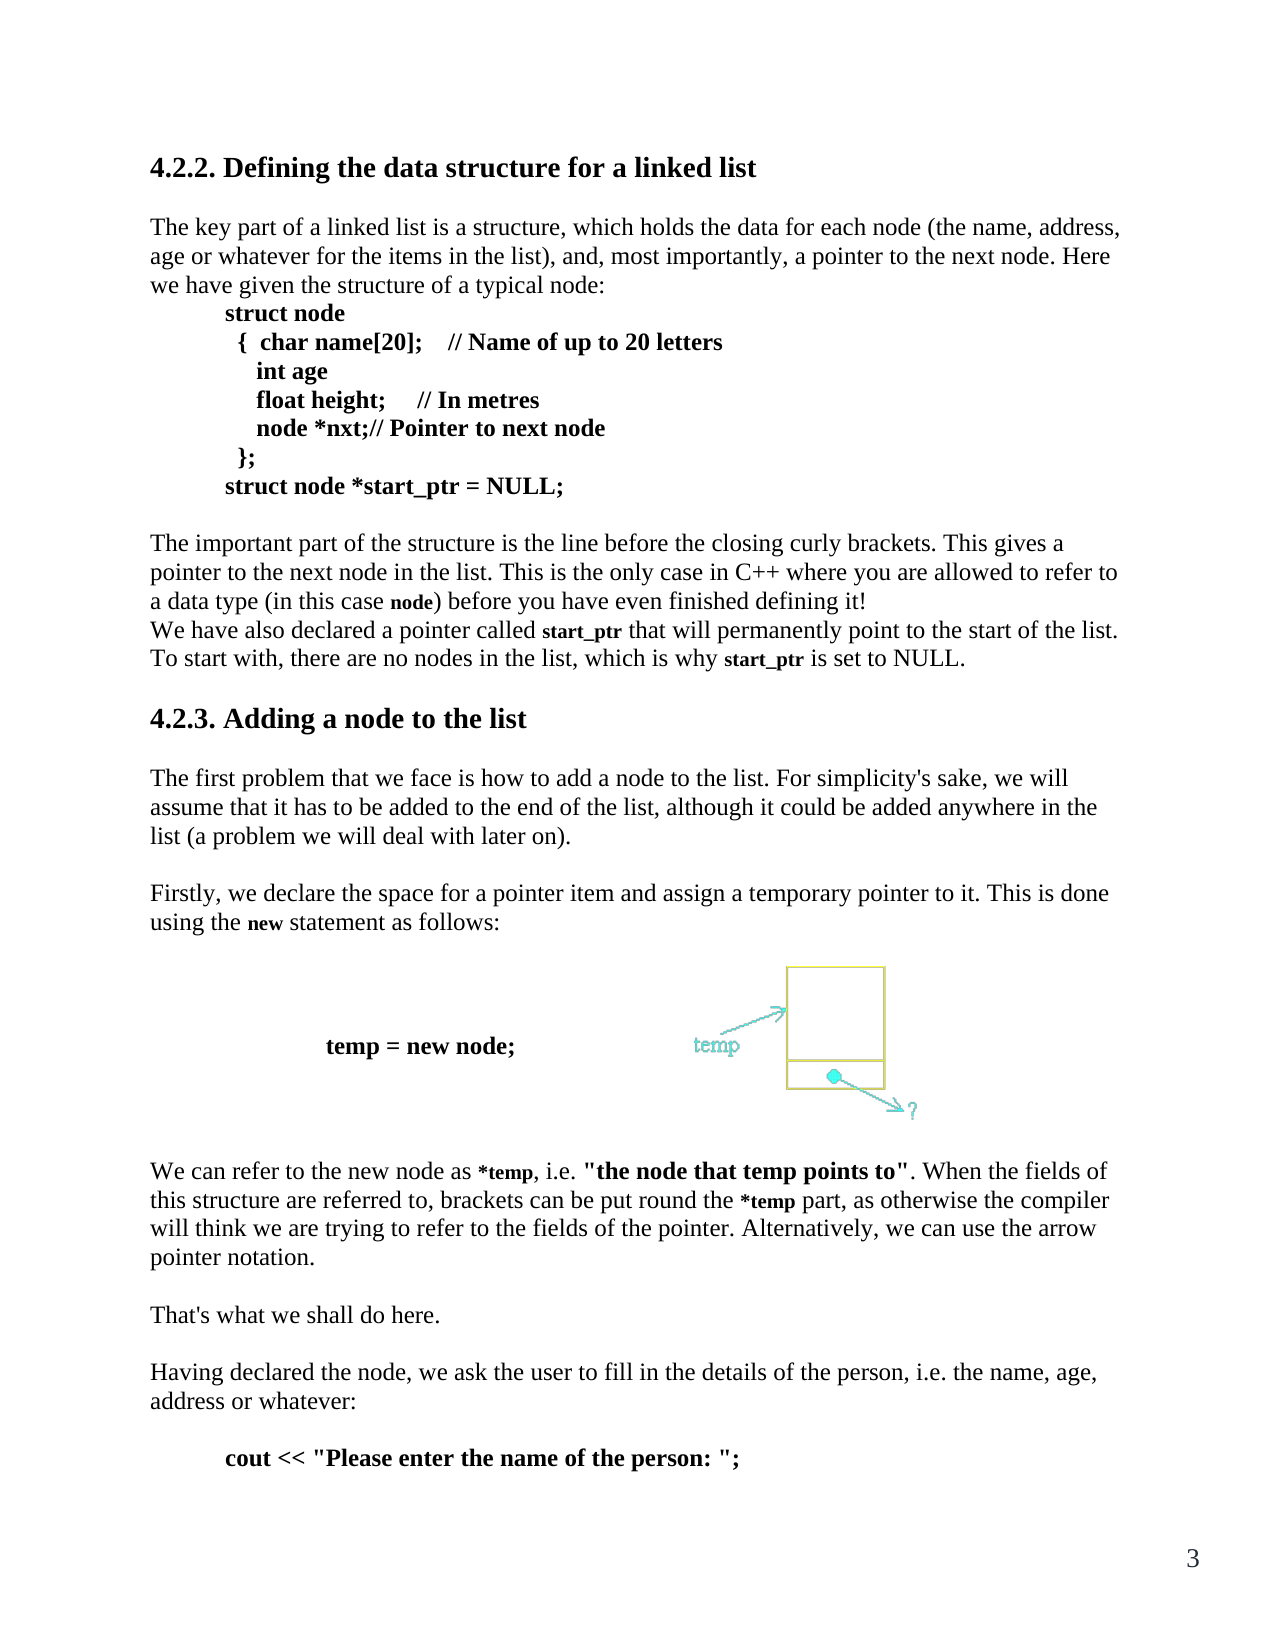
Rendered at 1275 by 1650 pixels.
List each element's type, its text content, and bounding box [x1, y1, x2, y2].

table_header [693, 965, 929, 1127]
text { char name[20]; // Name of up to 20 letters [225, 327, 1050, 356]
text int age [225, 356, 1050, 385]
text That's what we shall do here. [150, 1300, 1125, 1328]
text We can refer to the new node as *temp, i.e. "the node that temp points to". When the fields of this structure are referred to, brackets can be put round the *temp part, as otherwise the compiler will think we are trying to refer to the fields of the pointer. Alternatively, we can use the arrow pointer notation. [150, 1156, 1125, 1271]
text }; [225, 442, 1050, 471]
subtitle 4.2.3. Adding a node to the list [150, 701, 1125, 734]
text float height; // In metres [225, 385, 1050, 413]
table_header temp = new node; [149, 965, 693, 1127]
text struct node *start_ptr = NULL; [225, 471, 1050, 500]
text The key part of a linked list is a structure, which holds the data for each node (the name, address, age or whatever for the items in the list), and, most importantly, a pointer to the next node. Here we have given the structure of a typical node: [150, 212, 1125, 298]
text struct node [225, 298, 1050, 327]
subtitle 4.2.2. Defining the data structure for a linked list [150, 150, 1125, 183]
text node *nxt;// Pointer to next node [225, 413, 1050, 442]
text Firstly, we declare the space for a pointer item and assign a temporary pointer to it. This is done using the new statement as follows: [150, 878, 1125, 936]
text The important part of the structure is the line before the closing curly brackets. This gives a pointer to the next node in the list. This is the only case in C++ where you are allowed to refer to a data type (in this case node) before you have even finished defining it! [150, 528, 1125, 615]
text We have also declared a pointer called start_ptr that will permanently point to the start of the list. To start with, there are no nodes in the list, which is why start_ptr is set to NULL. [150, 615, 1125, 672]
picture [694, 966, 923, 1126]
text cout << "Please enter the name of the person: "; [225, 1443, 1050, 1472]
text The first problem that we face is how to add a node to the list. For simplicity's sake, we will assume that it has to be added to the end of the list, although it could be added anywhere in the list (a problem we will deal with later on). [150, 763, 1125, 849]
text Having declared the node, we ask the user to fill in the details of the person, i.e. the name, age, address or whatever: [150, 1357, 1125, 1415]
